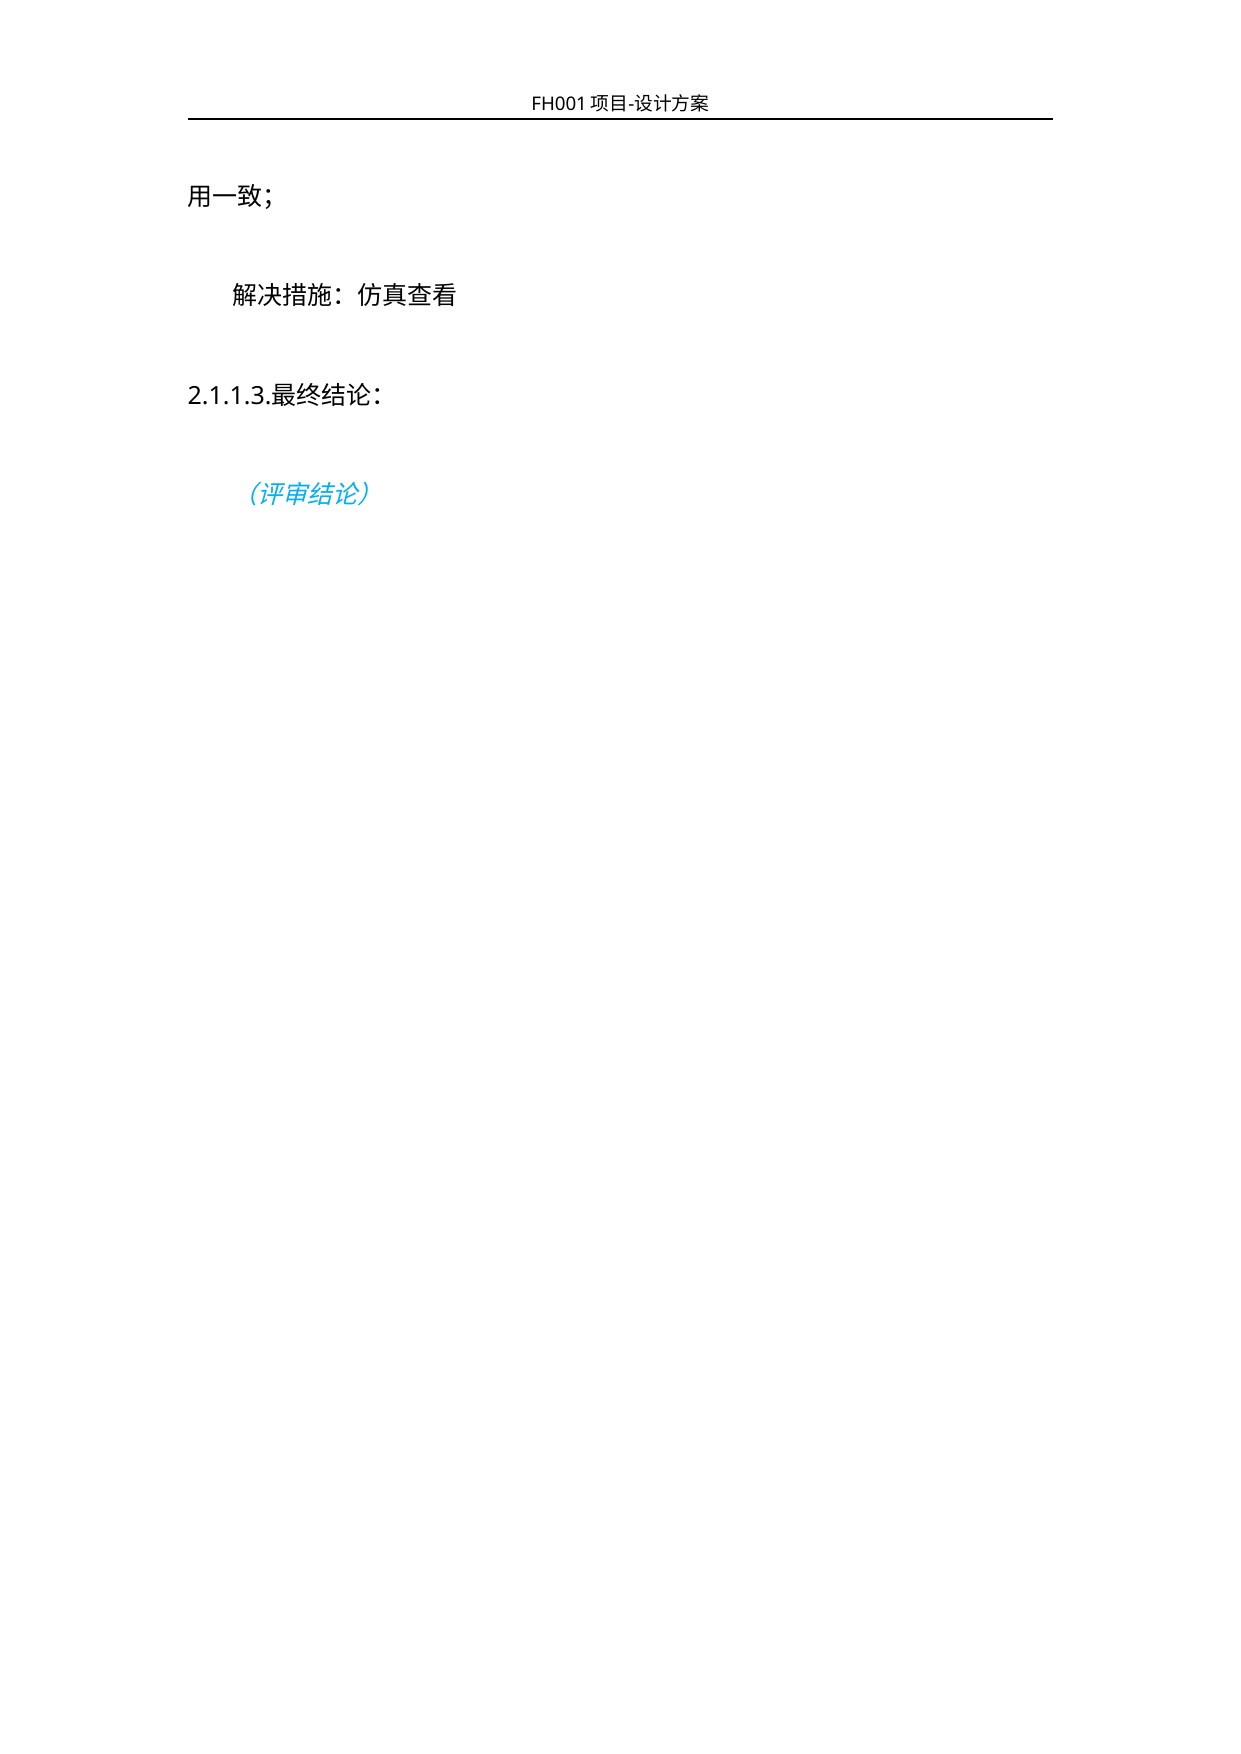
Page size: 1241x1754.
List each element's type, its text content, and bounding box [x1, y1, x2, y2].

list （评审结论） [232, 460, 1053, 525]
list 最终结论： [187, 361, 1053, 426]
list 解决措施：仿真查看 [232, 261, 1053, 326]
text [187, 162, 1053, 227]
